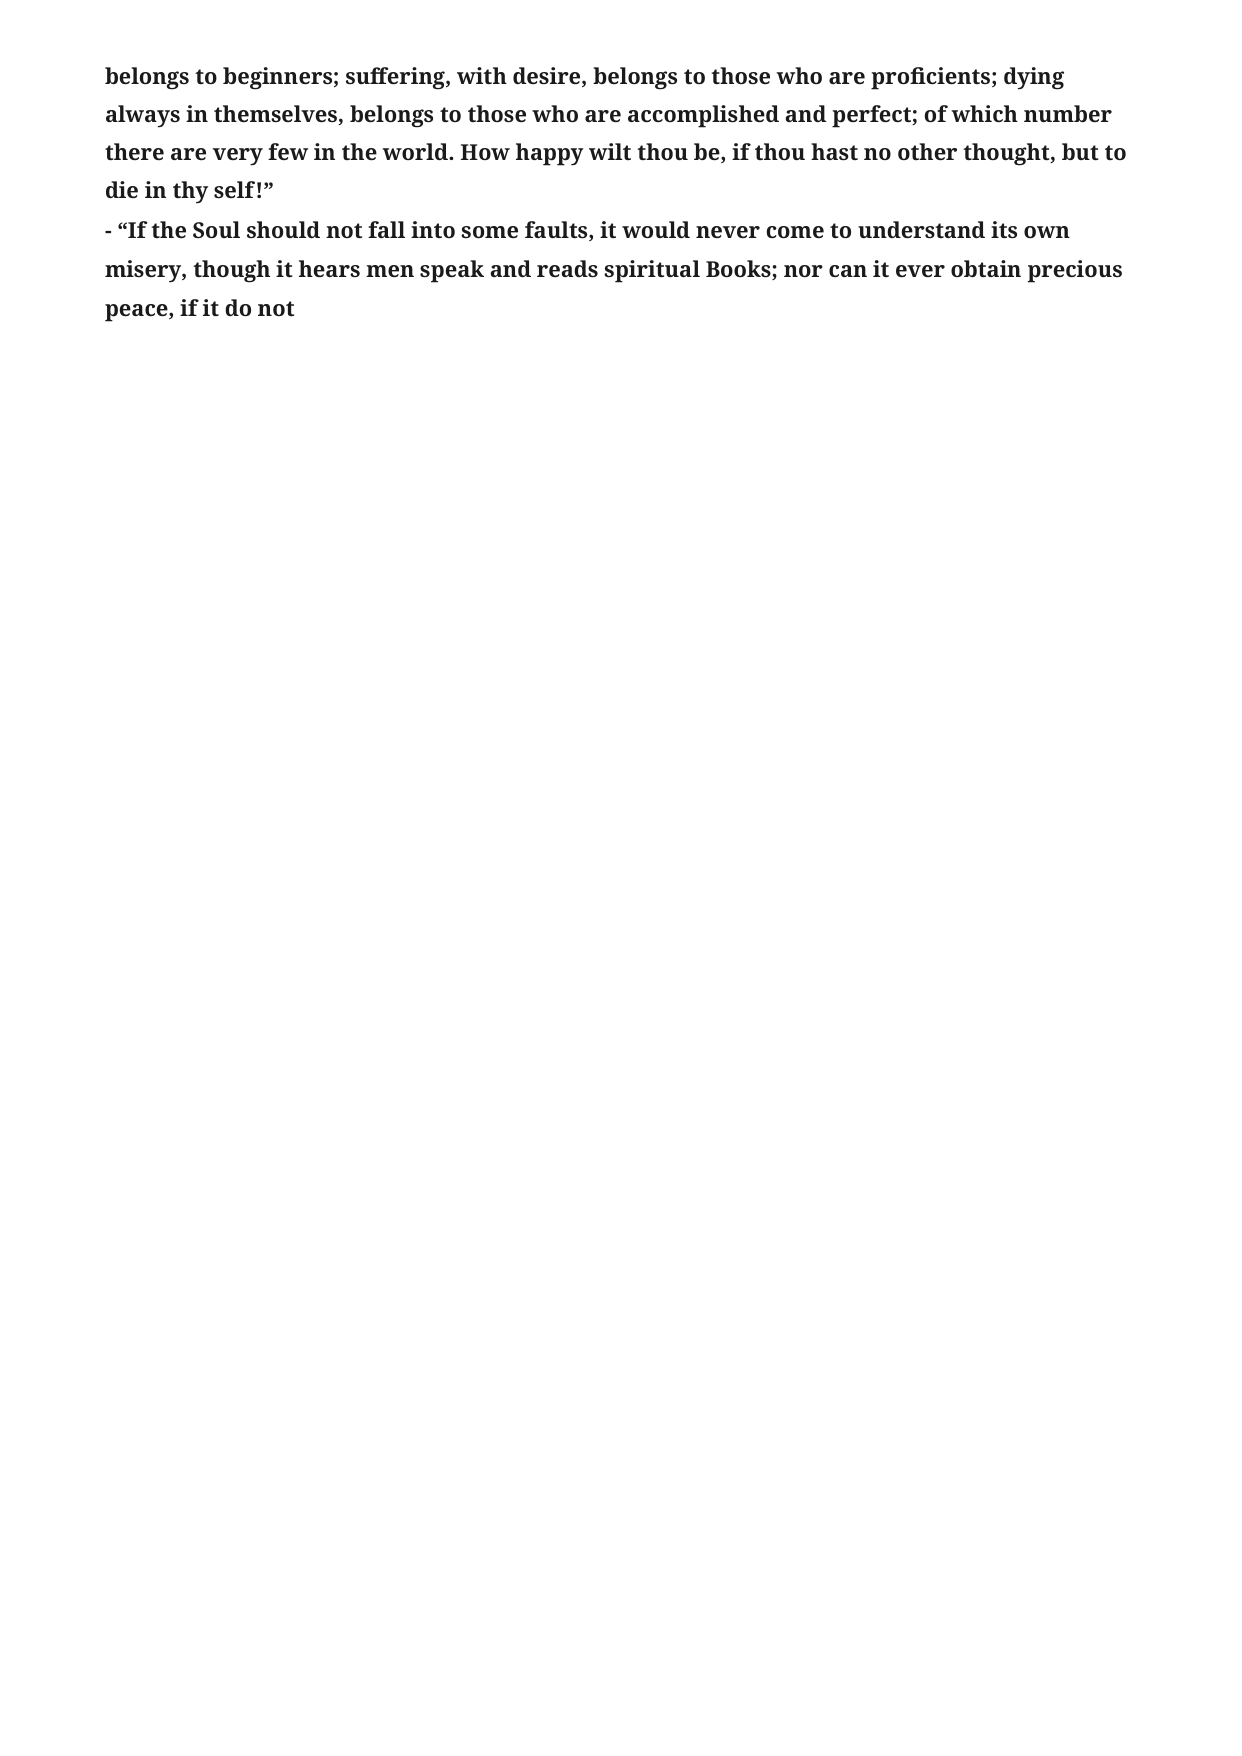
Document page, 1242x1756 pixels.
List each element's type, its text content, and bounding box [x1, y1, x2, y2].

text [105, 61, 1137, 205]
text - “If the Soul should not fall into some faults, it would never come to understand its own misery, though it hears men speak and reads spiritual Books; nor can it ever obtain precious peace, if it do not [105, 214, 1123, 322]
